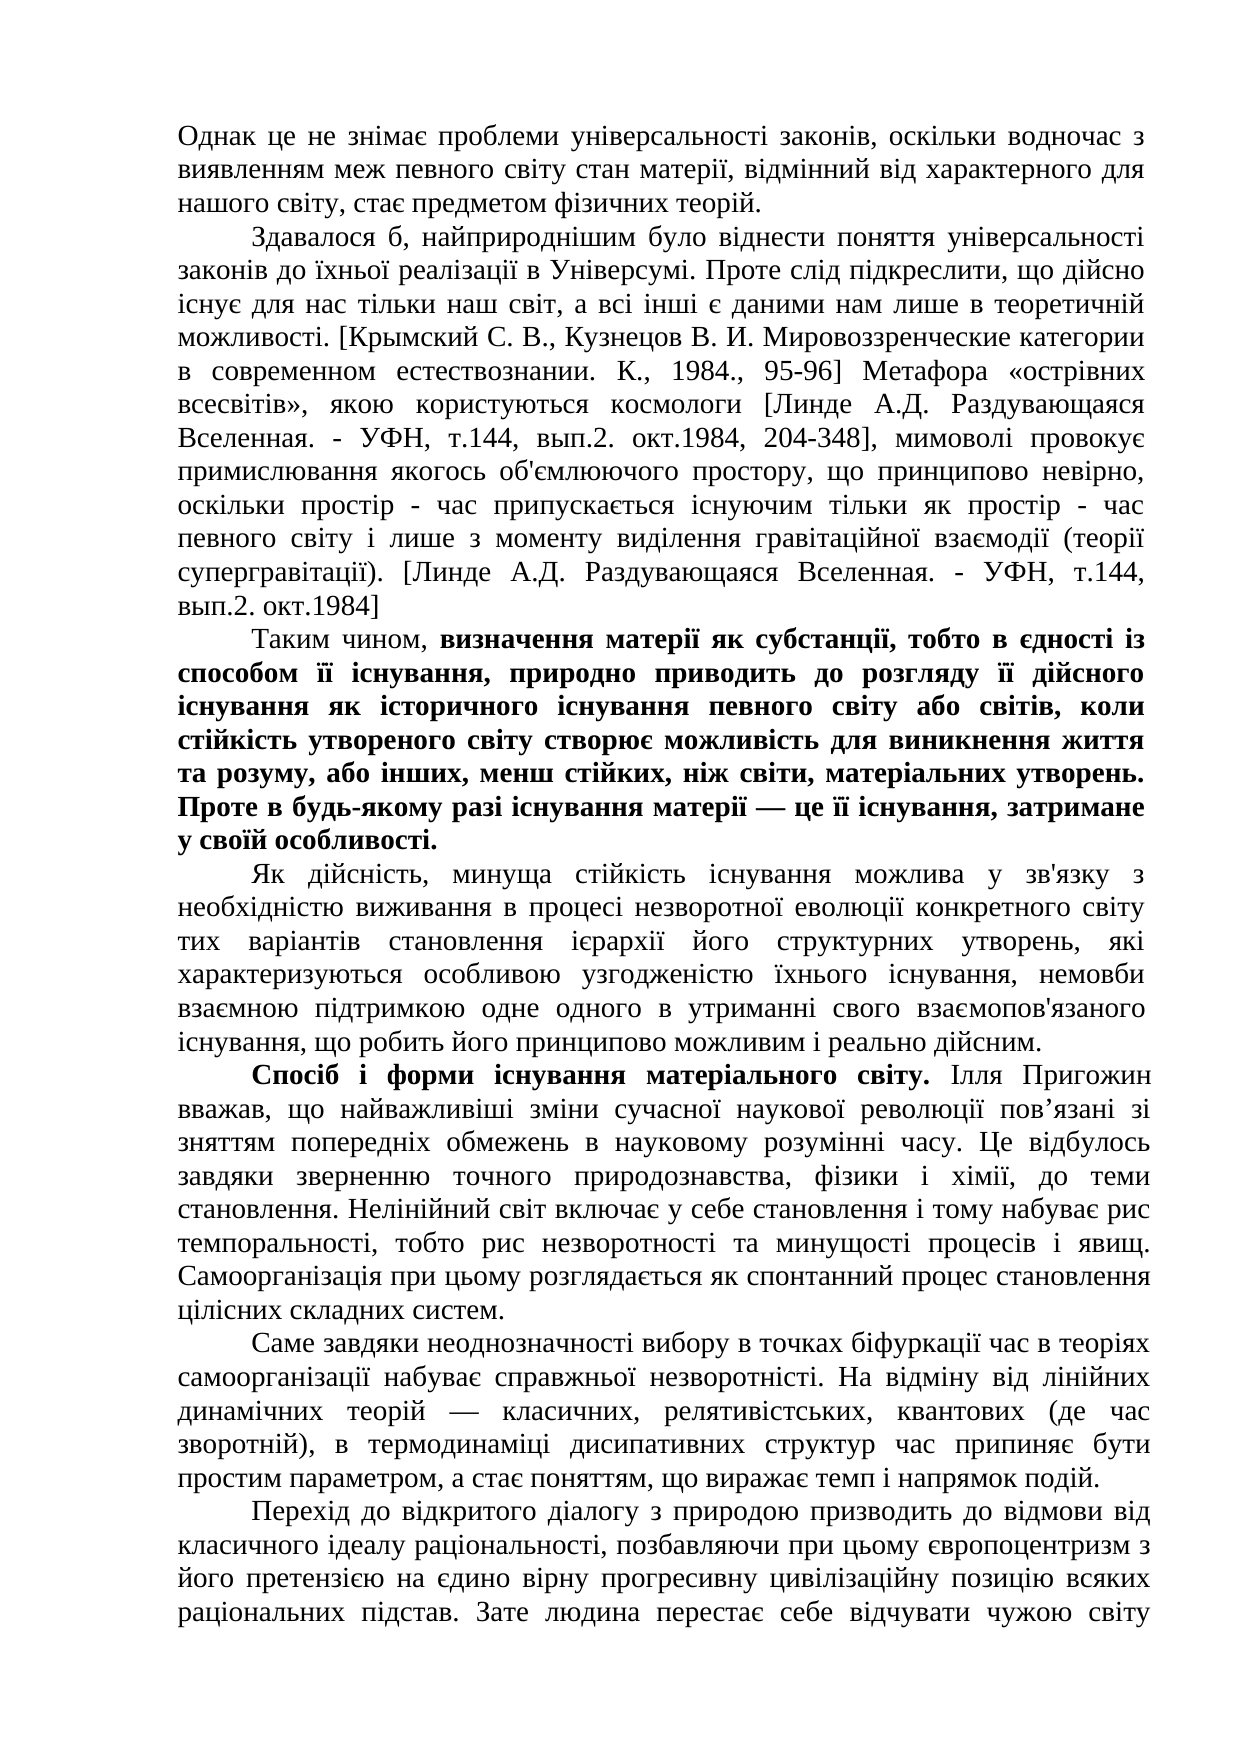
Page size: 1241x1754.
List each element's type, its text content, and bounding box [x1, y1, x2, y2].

text Саме завдяки неоднозначності вибору в точках біфуркації час в теоріях самоорганізації набуває справжньої незворотністі. На відміну від лінійних динамічних теорій — класичних, релятивістських, квантових (де час зворотній), в термодинаміці дисипативних структур час припиняє бути простим параметром, а стає поняттям, що виражає темп і напрямок подій. [177, 1326, 1152, 1493]
text Здавалося б, найприроднішим було віднести поняття універсальності законів до їхньої реалізації в Універсумі. Проте слід підкреслити, що дійсно існує для нас тільки наш світ, а всі інші є даними нам лише в теоретичній можливості. [Крымский С. В., Кузнецов В. И. Мировоззренческие категории в современном естествознании. К., 1984., 95-96] Метафора «острівних всесвітів», якою користуються космологи [Линде А.Д. Раздувающаяся Вселенная. - УФН, т.144, вып.2. окт.1984, 204-348], мимоволі провокує примислювання якогось об'ємлюючого простору, що принципово невірно, оскільки простір - час припускається існуючим тільки як простір - час певного світу і лише з моменту виділення гравітаційної взаємодії (теорії супергравітації). [Линде А.Д. Раздувающаяся Вселенная. - УФН, т.144, вып.2. окт.1984] [177, 219, 1146, 621]
text Як дійсність, минуща стійкість існування можлива у зв'язку з необхідністю виживання в процесі незворотної еволюції конкретного світу тих варіантів становлення ієрархії його структурних утворень, які характеризуються особливою узгодженістю їхнього існування, немовби взаємною підтримкою одне одного в утриманні свого взаємопов'язаного існування, що робить його принципово можливим і реально дійсним. [177, 856, 1146, 1057]
text Спосіб і форми існування матеріального світу. Ілля Пригожин вважав, що найважливіші зміни сучасної наукової революції пов’язані зі зняттям попередніх обмежень в науковому розумінні часу. Це відбулось завдяки зверненню точного природознавства, фізики і хімії, до теми становлення. Нелінійний світ включає у себе становлення і тому набуває рис темпоральності, тобто рис незворотності та минущості процесів і явищ. Самоорганізація при цьому розглядається як спонтанний процес становлення цілісних складних систем. [177, 1057, 1152, 1326]
text Таким чином, визначення матерії як субстанції, тобто в єдності із способом її існування, природно приводить до розгляду її дійсного існування як історичного існування певного світу або світів, коли стійкість утвореного світу створює можливість для виникнення життя та розуму, або інших, менш стійких, ніж світи, матеріальних утворень. Проте в будь-якому разі існування матерії — це її існування, затримане у своїй особливості. [177, 621, 1146, 856]
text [177, 118, 1146, 219]
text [177, 1493, 1152, 1627]
